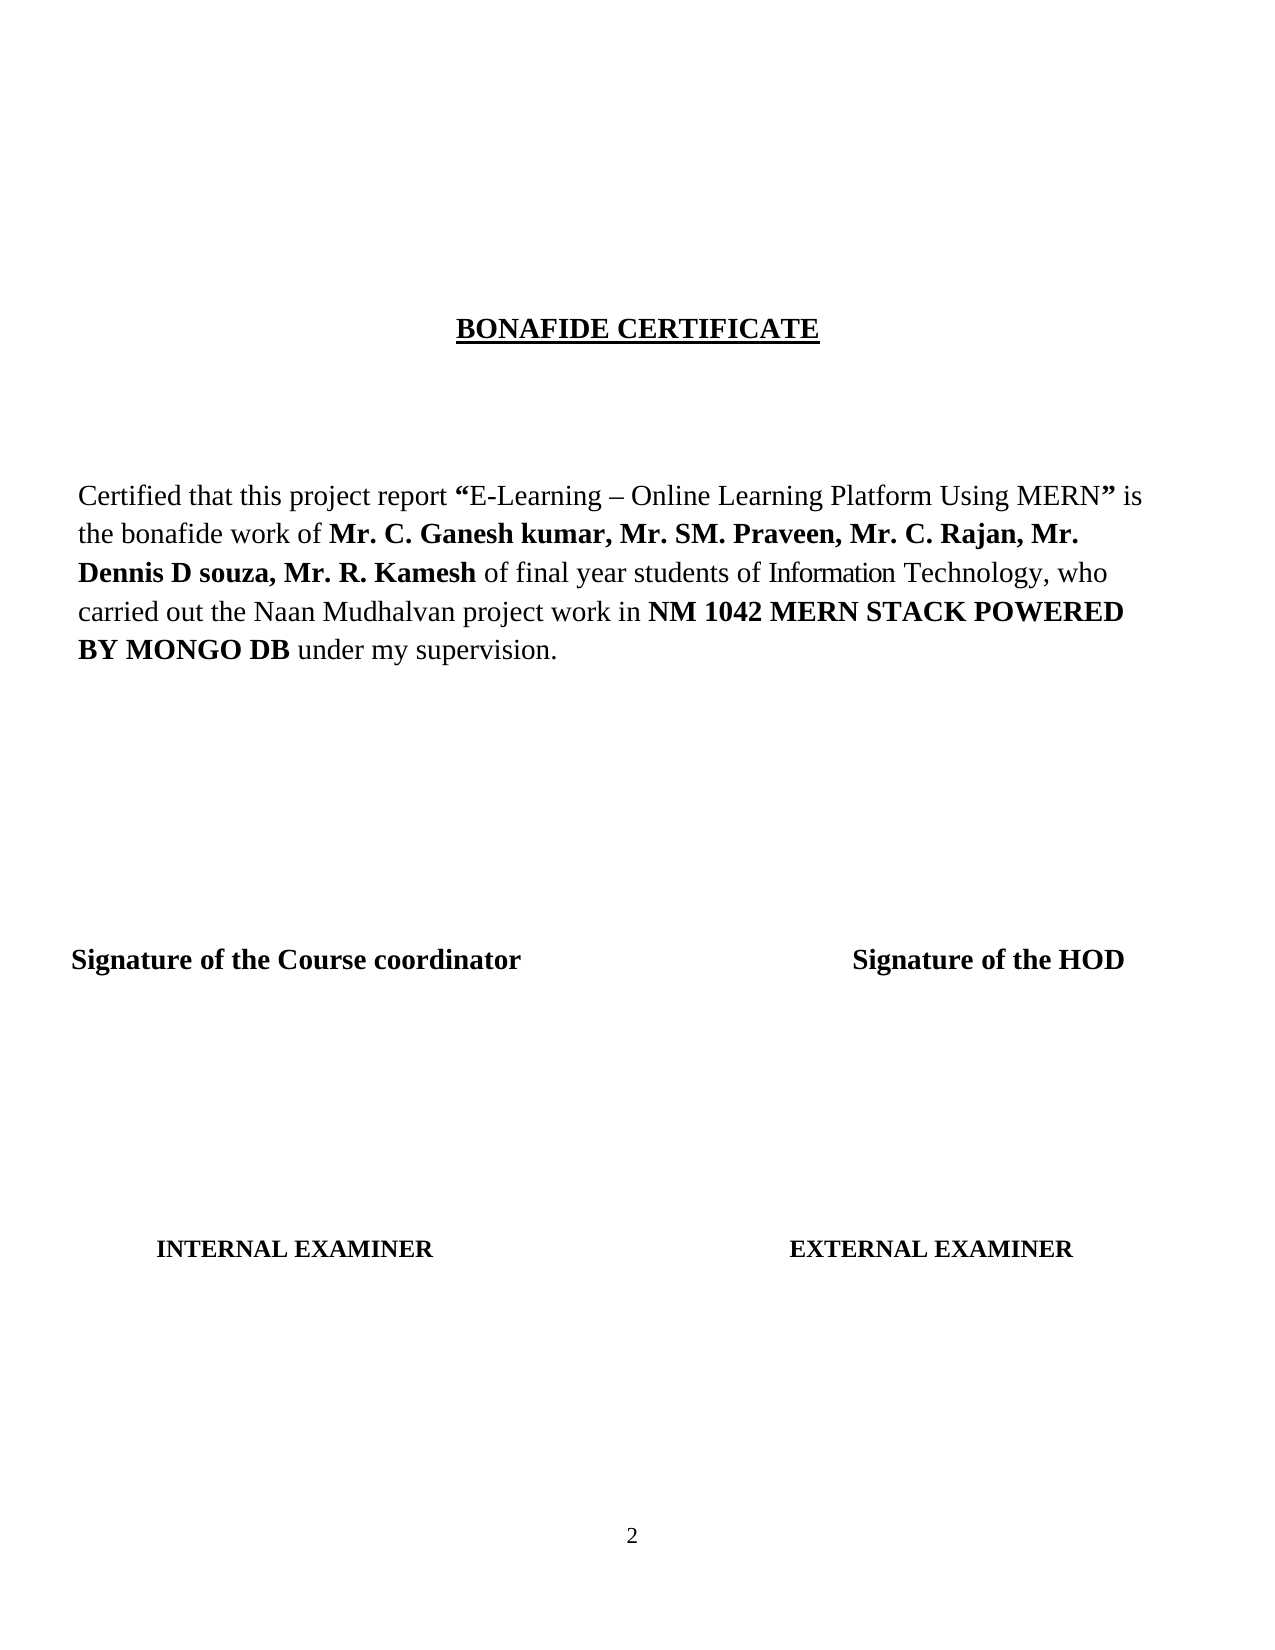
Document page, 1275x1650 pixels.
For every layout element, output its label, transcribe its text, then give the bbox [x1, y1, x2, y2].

text Certified that this project report “E-Learning – Online Learning Platform Using MERN” is the bonafide work of Mr. C. Ganesh kumar, Mr. SM. Praveen, Mr. C. Rajan, Mr. Dennis D souza, Mr. R. Kamesh of final year students of Information Technology, who carried out the Naan Mudhalvan project work in NM 1042 MERN STACK POWERED BY MONGO DB under my supervision. [78, 478, 1145, 666]
text Signature of the Course coordinator Signature of the HOD [50, 942, 1212, 976]
text BONAFIDE CERTIFICATE [154, 312, 1121, 345]
text INTERNAL EXAMINER EXTERNAL EXAMINER [50, 1234, 1212, 1263]
